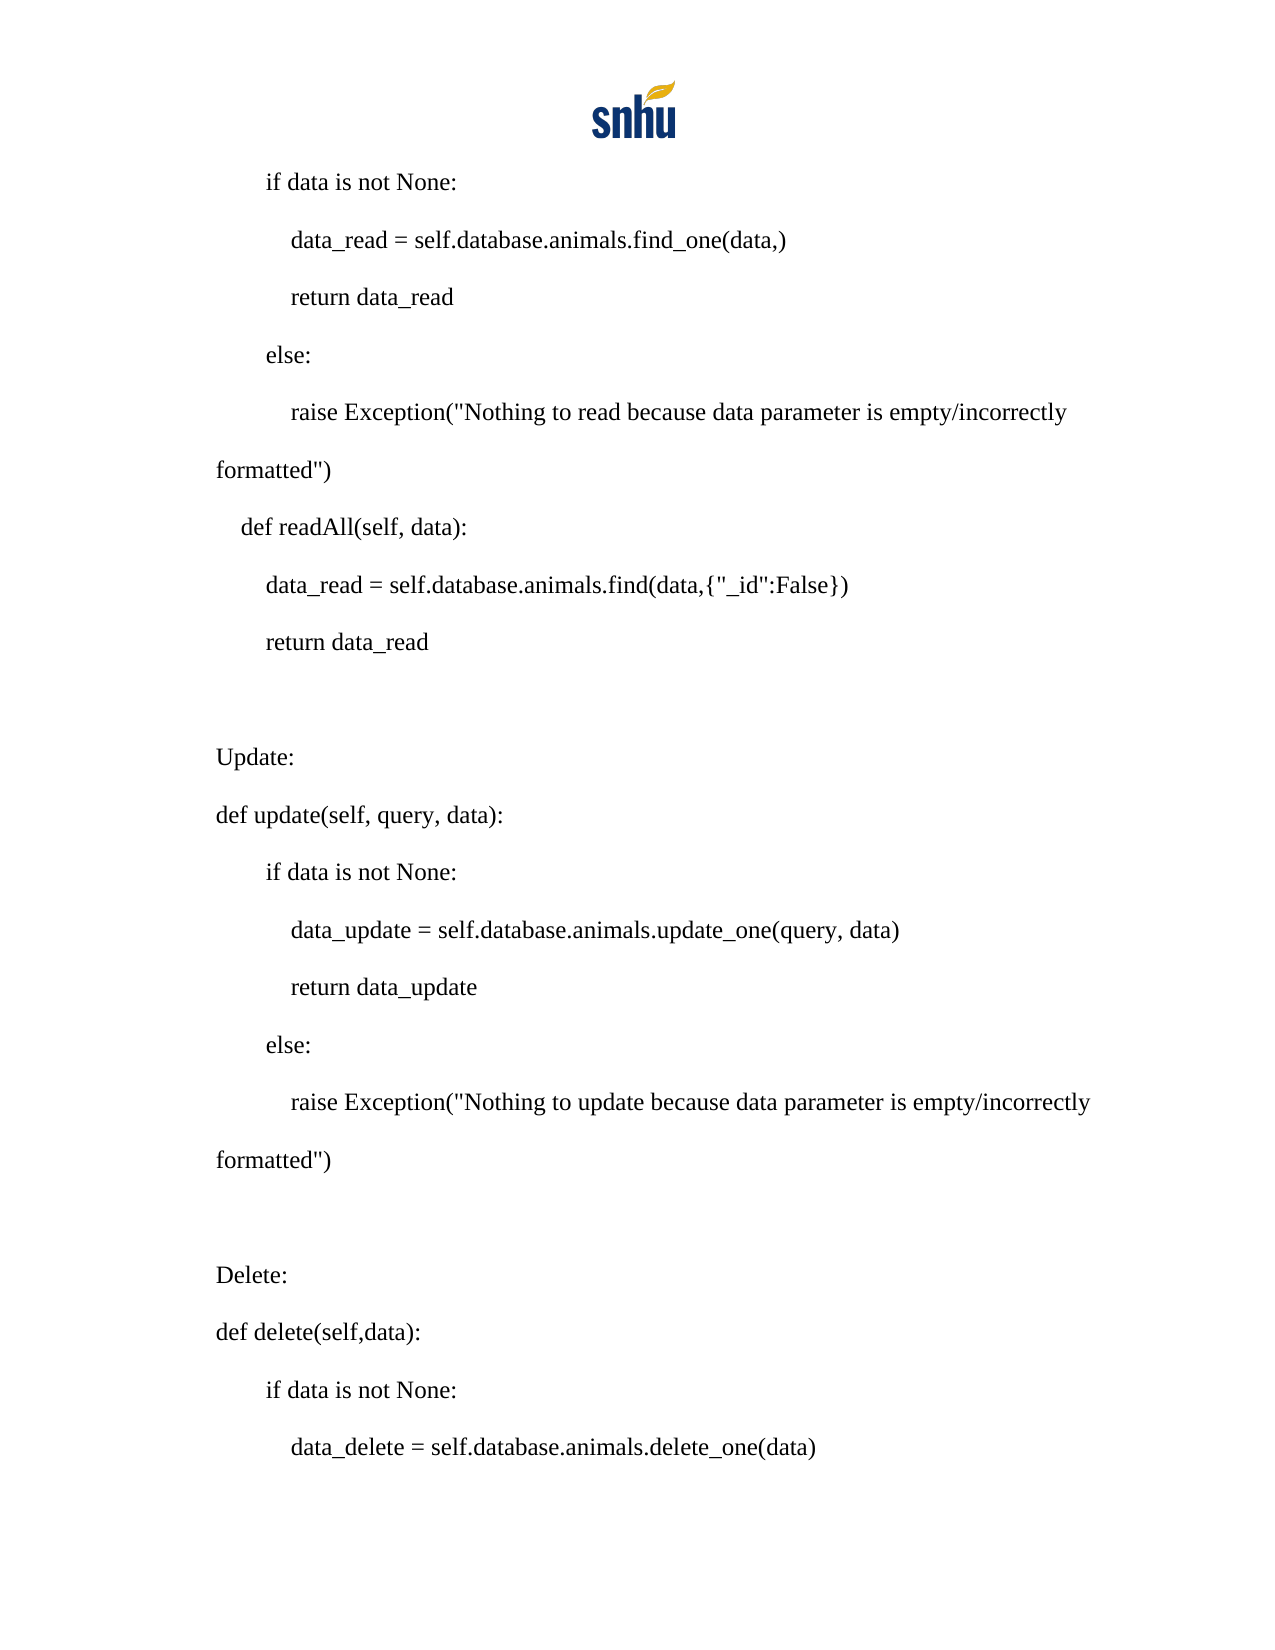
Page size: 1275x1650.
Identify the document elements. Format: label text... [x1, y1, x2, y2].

text raise Exception("Nothing to read because data parameter is empty/incorrectly formatted") [216, 397, 1125, 484]
text data_read = self.database.animals.find(data,{"_id":False}) [216, 570, 1125, 599]
text if data is not None: [216, 857, 1125, 886]
text if data is not None: [216, 1375, 1125, 1404]
text def readAll(self, data): [216, 512, 1125, 541]
text else: [216, 1030, 1125, 1059]
text Delete: [216, 1260, 1125, 1289]
picture [573, 75, 702, 147]
text data_read = self.database.animals.find_one(data,) [216, 225, 1125, 254]
text data_delete = self.database.animals.delete_one(data) [216, 1432, 1125, 1461]
text def delete(self,data): [216, 1317, 1125, 1346]
text if data is not None: [216, 167, 1125, 196]
text return data_read [216, 282, 1125, 311]
text def update(self, query, data): [216, 800, 1125, 829]
text Update: [216, 742, 1125, 771]
text raise Exception("Nothing to update because data parameter is empty/incorrectly formatted") [216, 1087, 1125, 1174]
text else: [216, 340, 1125, 369]
text return data_update [216, 972, 1125, 1001]
text return data_read [216, 627, 1125, 656]
text data_update = self.database.animals.update_one(query, data) [216, 915, 1125, 944]
